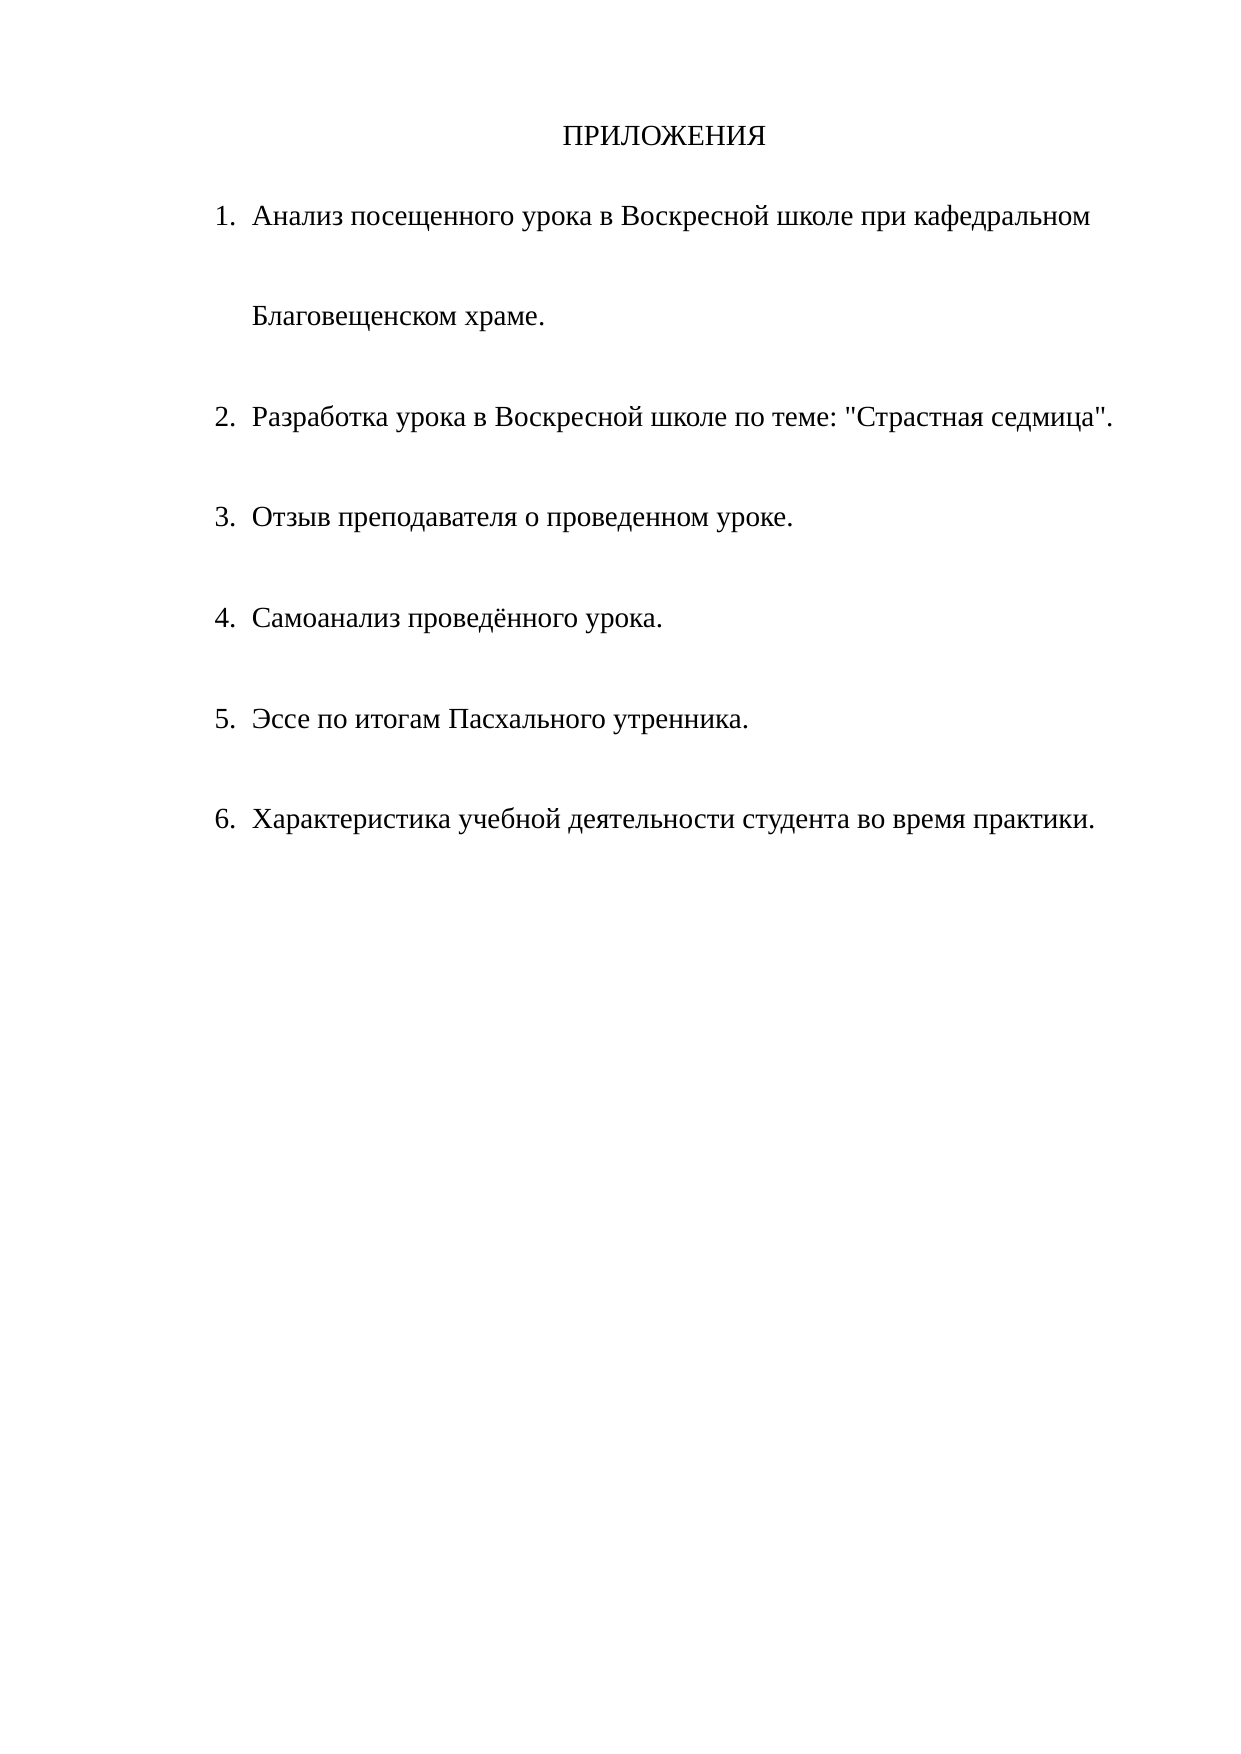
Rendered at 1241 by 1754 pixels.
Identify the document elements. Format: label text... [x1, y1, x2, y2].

text ПРИЛОЖЕНИЯ [177, 118, 1152, 152]
list Анализ посещенного урока в Воскресной школе при кафедральном Благовещенском храме. [214, 198, 1152, 332]
list Характеристика учебной деятельности студента во время практики. [214, 801, 1152, 835]
list Самоанализ проведённого урока. [214, 600, 1152, 634]
list Отзыв преподавателя о проведенном уроке. [214, 499, 1152, 533]
list Разработка урока в Воскресной школе по теме: "Страстная седмица". [214, 399, 1152, 432]
list Эссе по итогам Пасхального утренника. [214, 701, 1152, 734]
